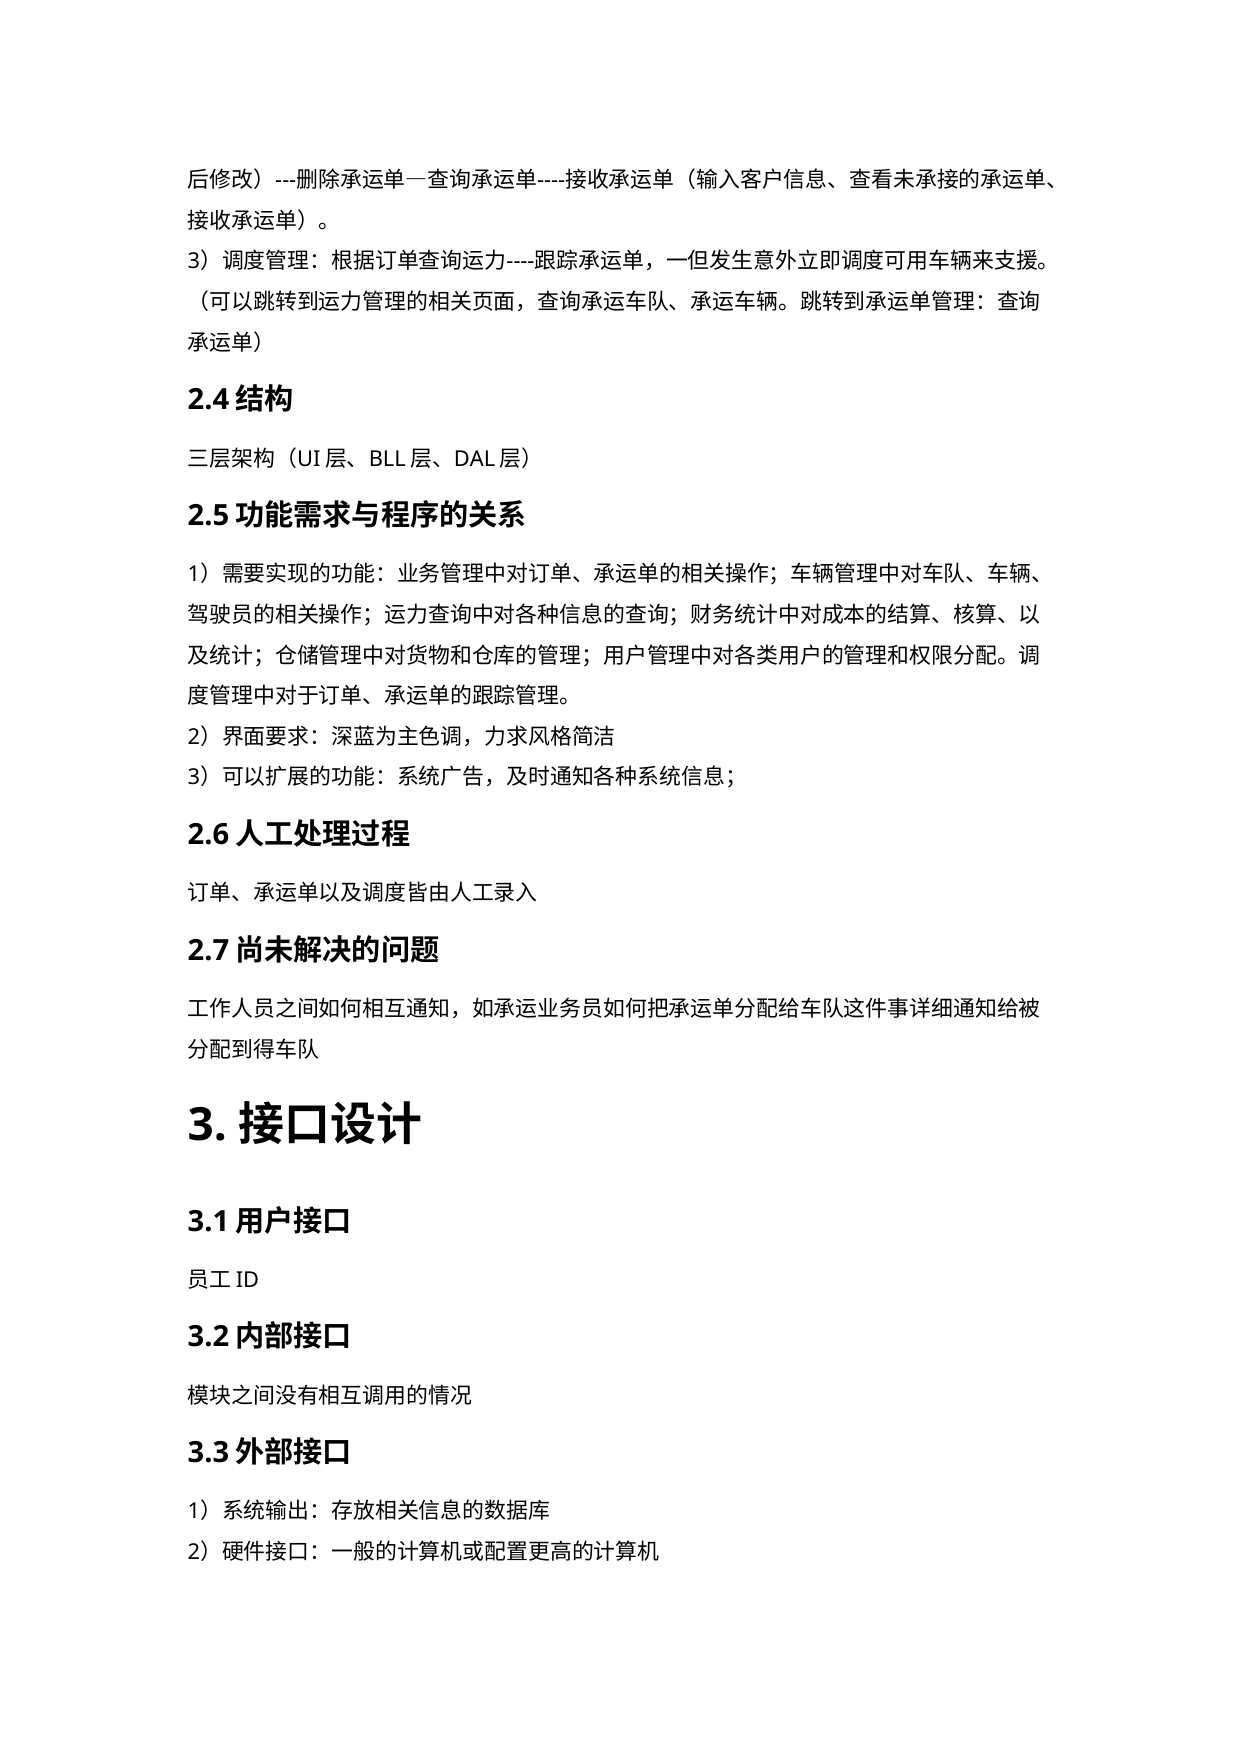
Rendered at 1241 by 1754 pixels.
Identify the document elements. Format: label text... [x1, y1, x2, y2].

subtitle 2）硬件接口：一般的计算机或配置更高的计算机 [187, 1534, 1053, 1566]
subtitle 2.7尚未解决的问题 [187, 915, 1053, 980]
subtitle 2）界面要求：深蓝为主色调，力求风格简洁 [187, 718, 1053, 751]
subtitle 3）调度管理：根据订单查询运力----跟踪承运单，一但发生意外立即调度可用车辆来支援。（可以跳转到运力管理的相关页面，查询承运车队、承运车辆。跳转到承运单管理：查询承运单） [187, 243, 1053, 357]
subtitle 3.1用户接口 [187, 1186, 1053, 1251]
subtitle 工作人员之间如何相互通知，如承运业务员如何把承运单分配给车队这件事详细通知给被分配到得车队 [187, 991, 1053, 1064]
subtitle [187, 162, 1053, 235]
subtitle 3.2内部接口 [187, 1302, 1053, 1367]
subtitle 2.5功能需求与程序的关系 [187, 481, 1053, 546]
subtitle 1）需要实现的功能：业务管理中对订单、承运单的相关操作；车辆管理中对车队、车辆、驾驶员的相关操作；运力查询中对各种信息的查询；财务统计中对成本的结算、核算、以及统计；仓储管理中对货物和仓库的管理；用户管理中对各类用户的管理和权限分配。调度管理中对于订单、承运单的跟踪管理。 [187, 556, 1053, 711]
subtitle 1）系统输出：存放相关信息的数据库 [187, 1493, 1053, 1526]
subtitle 员工ID [187, 1261, 1053, 1294]
subtitle 模块之间没有相互调用的情况 [187, 1377, 1053, 1410]
subtitle 3）可以扩展的功能：系统广告，及时通知各种系统信息； [187, 759, 1053, 791]
subtitle 2.6人工处理过程 [187, 799, 1053, 864]
subtitle 三层架构（UI层、BLL层、DAL层） [187, 440, 1053, 473]
subtitle 3. 接口设计 [187, 1072, 1053, 1169]
subtitle 3.3外部接口 [187, 1418, 1053, 1483]
subtitle 2.4结构 [187, 365, 1053, 430]
subtitle 订单、承运单以及调度皆由人工录入 [187, 875, 1053, 907]
